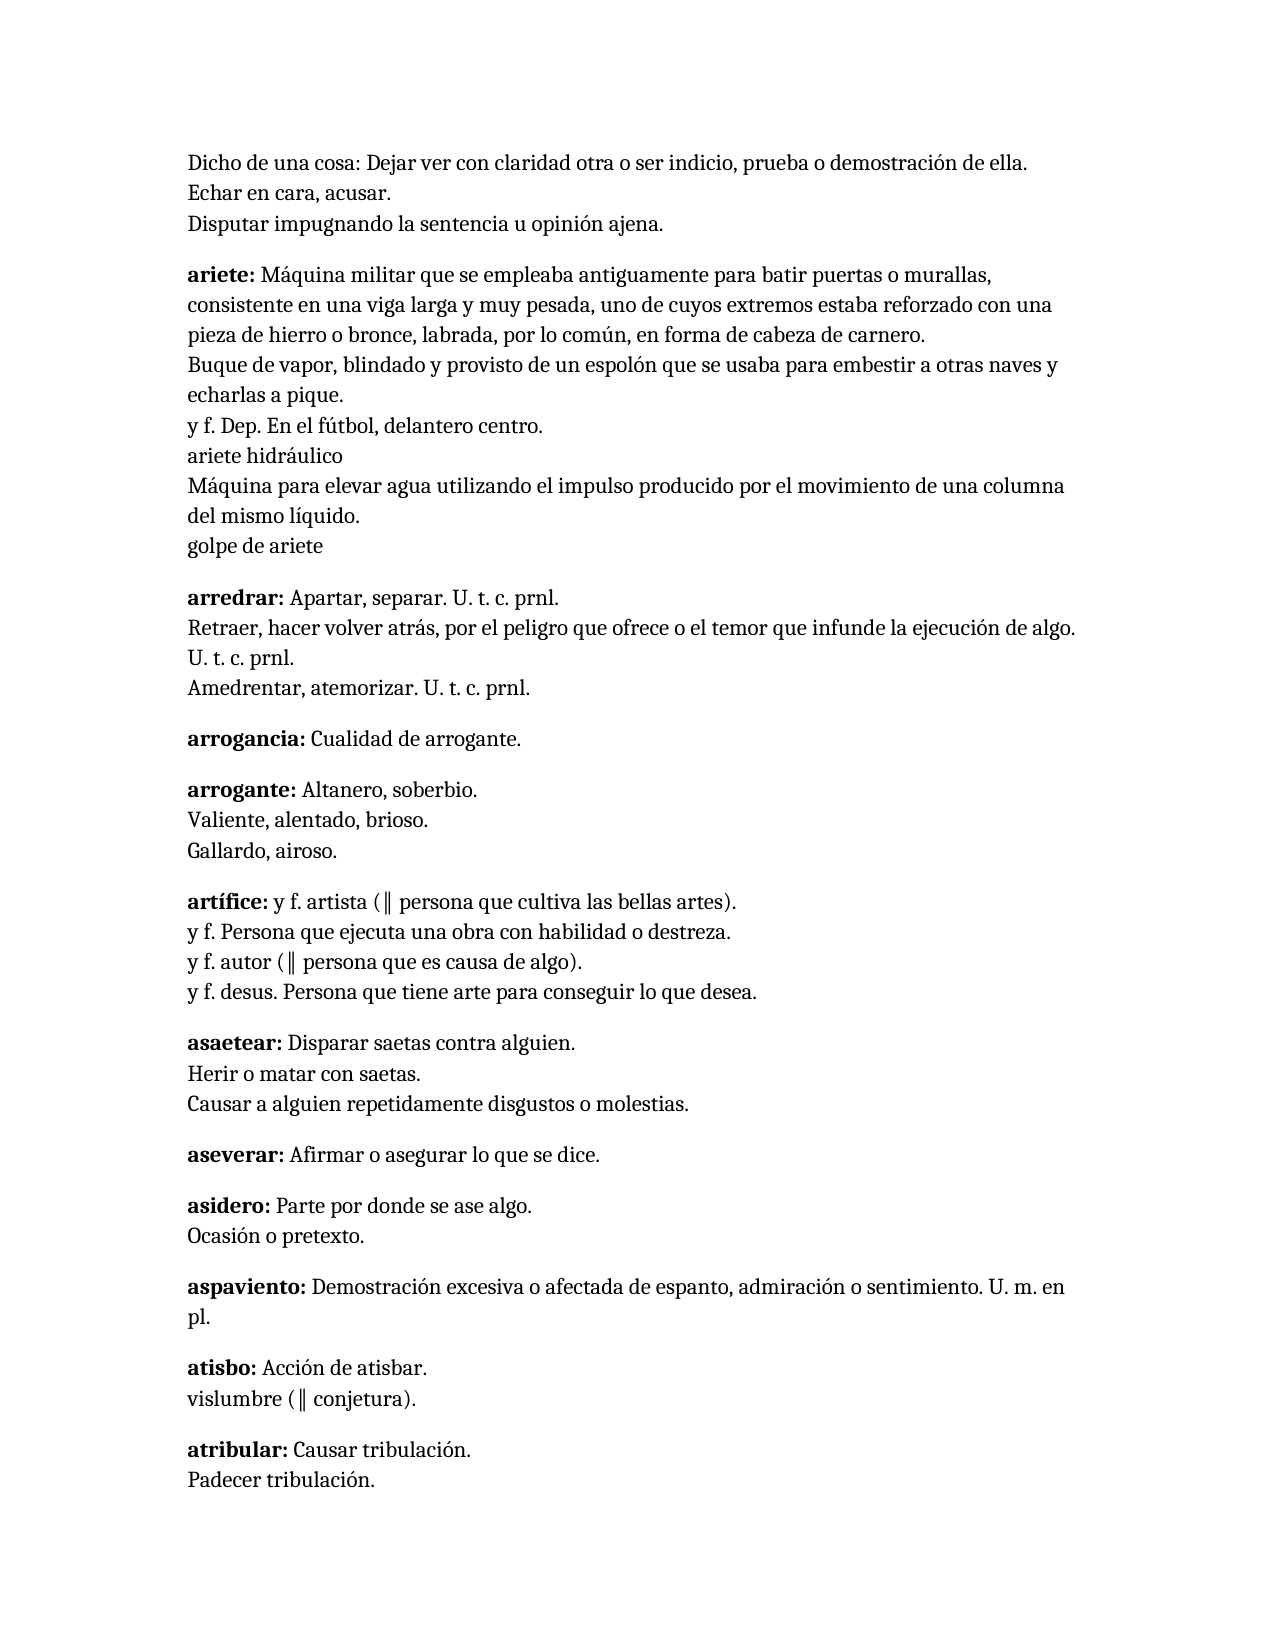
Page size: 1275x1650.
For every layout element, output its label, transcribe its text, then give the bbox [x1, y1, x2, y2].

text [187, 150, 1087, 237]
text atisbo: Acción de atisbar. vislumbre (‖ conjetura). [187, 1355, 1087, 1412]
text aseverar: Afirmar o asegurar lo que se dice. [187, 1142, 1087, 1168]
text artífice: y f. artista (‖ persona que cultiva las bellas artes). y f. Persona que ejecuta una obra con habilidad o destreza. y f. autor (‖ persona que es causa de algo). y f. desus. Persona que tiene arte para conseguir lo que desea. [187, 888, 1087, 1006]
text arrogante: Altanero, soberbio. Valiente, alentado, brioso. Gallardo, airoso. [187, 777, 1087, 864]
text ariete: Máquina militar que se empleaba antiguamente para batir puertas o murallas, consistente en una viga larga y muy pesada, uno de cuyos extremos estaba reforzado con una pieza de hierro o bronce, labrada, por lo común, en forma de cabeza de carnero. Buque de vapor, blindado y provisto de un espolón que se usaba para embestir a otras naves y echarlas a pique. y f. Dep. En el fútbol, delantero centro. ariete hidráulico Máquina para elevar agua utilizando el impulso producido por el movimiento de una columna del mismo líquido. golpe de ariete [187, 261, 1087, 560]
text atribular: Causar tribulación. Padecer tribulación. [187, 1436, 1087, 1493]
text asaetear: Disparar saetas contra alguien. Herir o matar con saetas. Causar a alguien repetidamente disgustos o molestias. [187, 1030, 1087, 1117]
text arredrar: Apartar, separar. U. t. c. prnl. Retraer, hacer volver atrás, por el peligro que ofrece o el temor que infunde la ejecución de algo. U. t. c. prnl. Amedrentar, atemorizar. U. t. c. prnl. [187, 584, 1087, 701]
text aspaviento: Demostración excesiva o afectada de espanto, admiración o sentimiento. U. m. en pl. [187, 1274, 1087, 1331]
text asidero: Parte por donde se ase algo. Ocasión o pretexto. [187, 1193, 1087, 1249]
text arrogancia: Cualidad de arrogante. [187, 726, 1087, 752]
